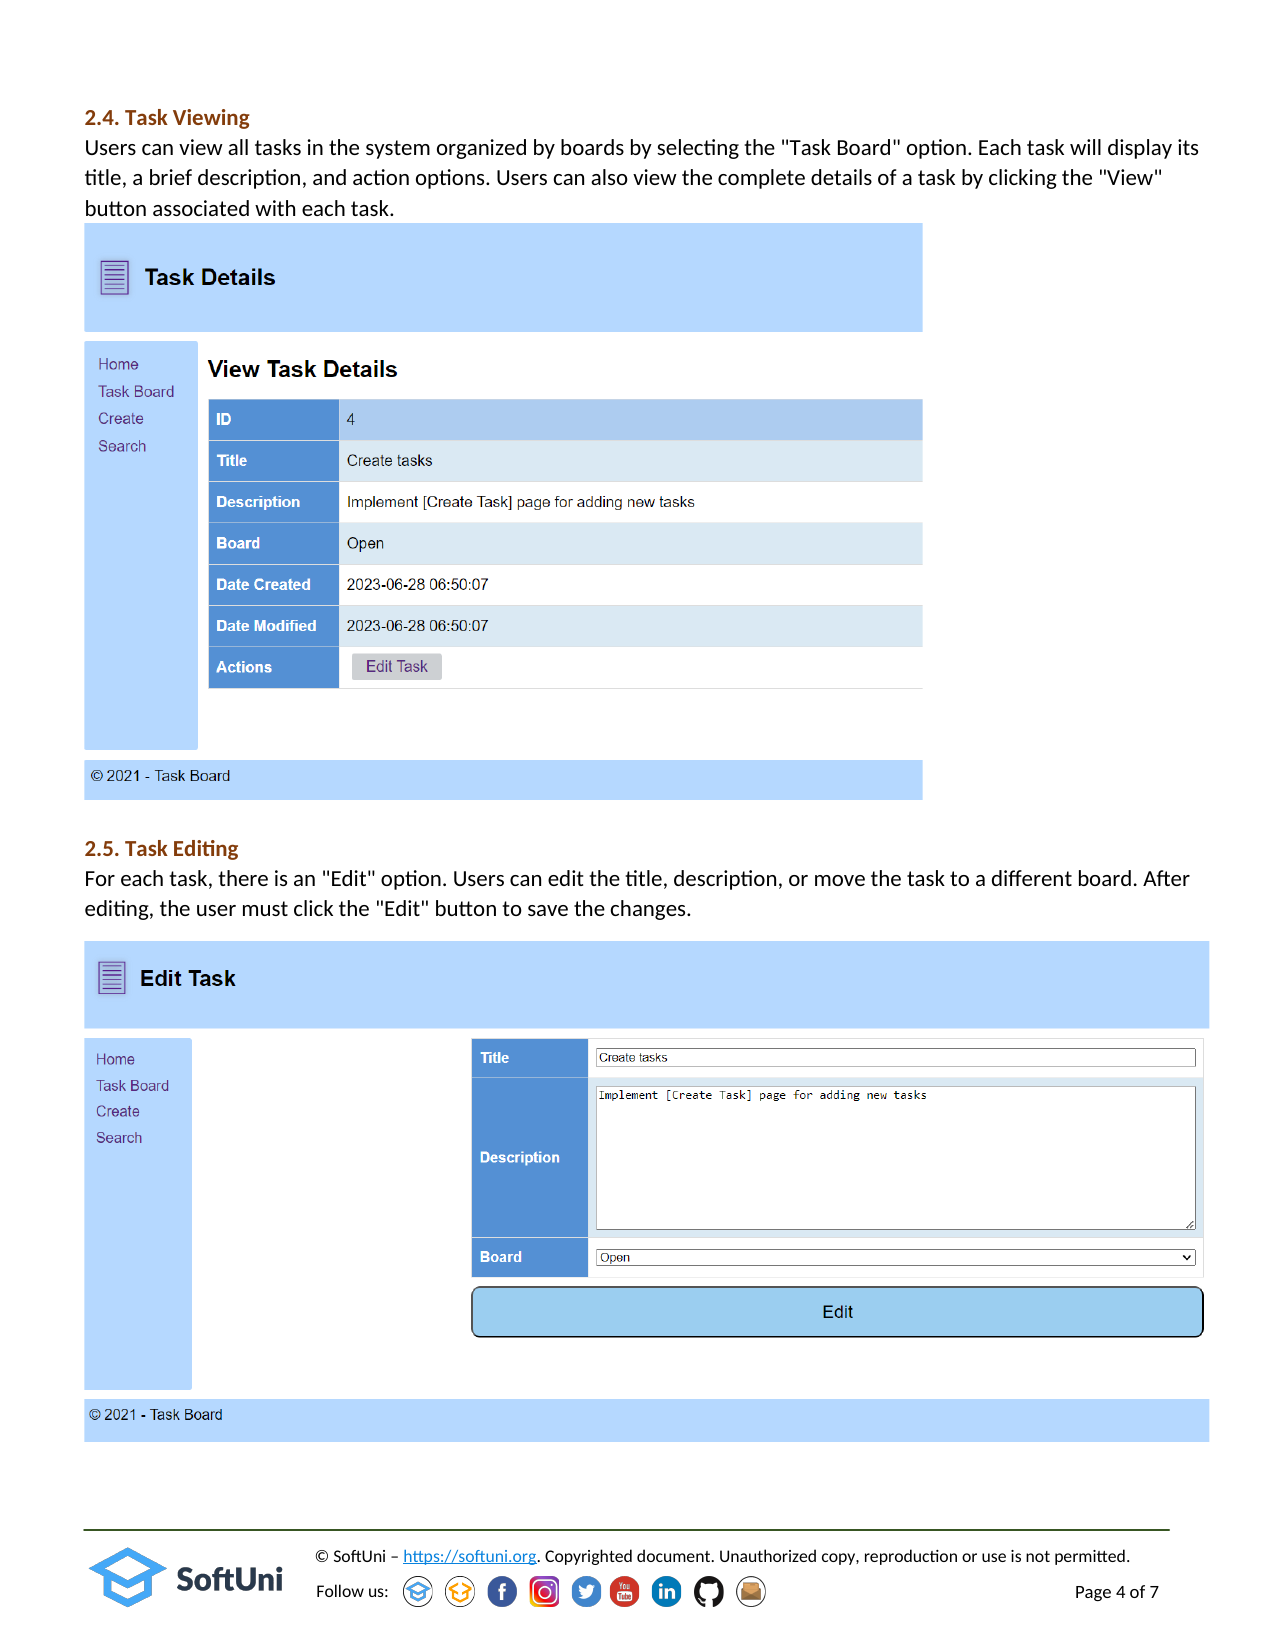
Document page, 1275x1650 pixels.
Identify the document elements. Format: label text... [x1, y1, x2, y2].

text For each task, there is an "Edit" option. Users can edit the title, description, or move the task to a different board. After editing, the user must click the "Edit" button to save the changes. [84, 864, 1209, 922]
picture [673, 1576, 682, 1585]
picture [487, 1576, 517, 1607]
picture [403, 1576, 433, 1607]
picture [529, 1576, 559, 1607]
subtitle 2.5. Task Editing [84, 834, 1209, 862]
picture [694, 1576, 724, 1607]
picture [651, 1576, 660, 1585]
picture [736, 1576, 766, 1607]
subtitle 2.4. Task Viewing [84, 103, 1209, 131]
picture [673, 1598, 682, 1607]
picture [651, 1598, 660, 1607]
picture [84, 941, 1210, 1442]
picture [445, 1576, 475, 1607]
picture [609, 1576, 640, 1607]
picture [665, 1589, 675, 1598]
picture [84, 223, 923, 800]
picture [82, 1542, 289, 1613]
text Users can view all tasks in the system organized by boards by selecting the "Task Board" option. Each task will display its title, a brief description, and action options. Users can also view the complete details of a task by clicking the "View" button associated with each task. [84, 133, 1209, 222]
picture [571, 1576, 602, 1607]
